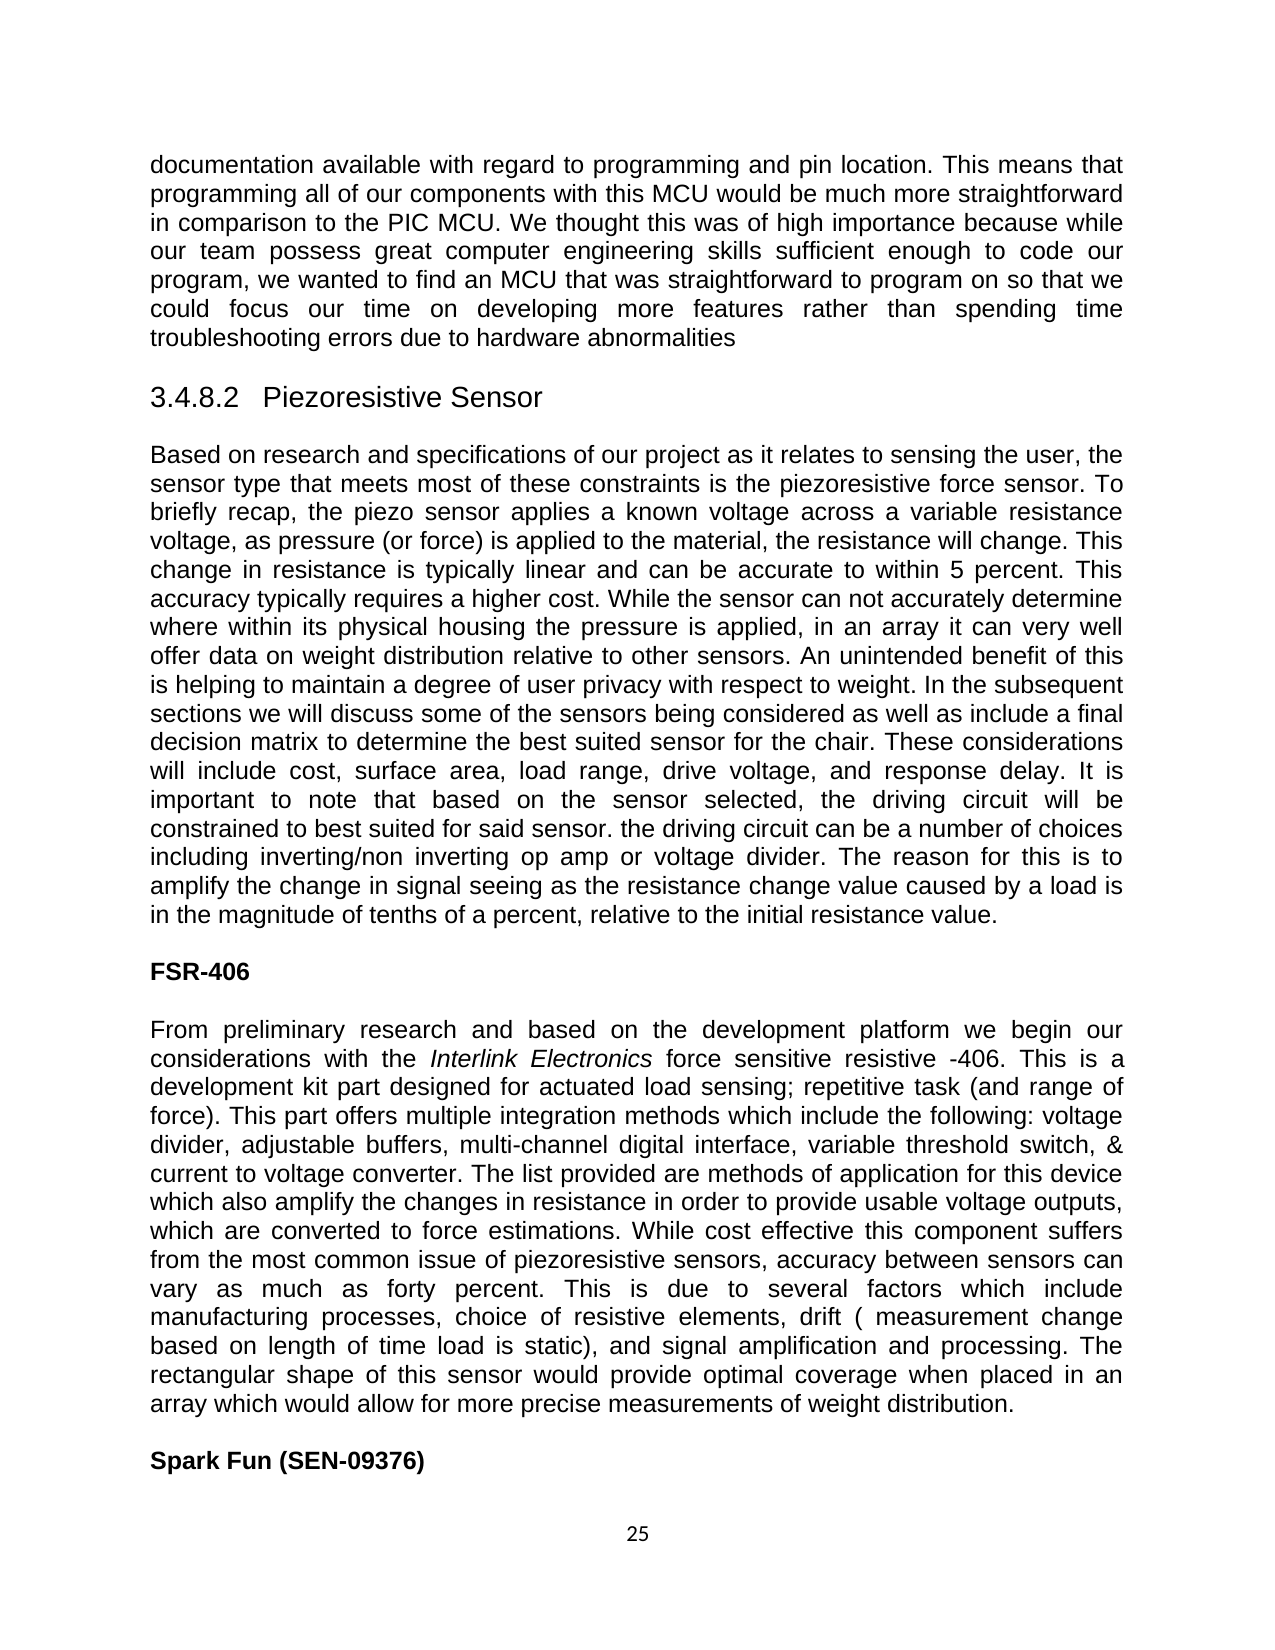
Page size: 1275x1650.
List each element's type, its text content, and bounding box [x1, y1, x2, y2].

text Spark Fun (SEN-09376) [150, 1446, 1125, 1475]
text FSR-406 [150, 957, 1125, 986]
text Based on research and specifications of our project as it relates to sensing the user, the sensor type that meets most of these constraints is the piezoresistive force sensor. To briefly recap, the piezo sensor applies a known voltage across a variable resistance voltage, as pressure (or force) is applied to the material, the resistance will change. This change in resistance is typically linear and can be accurate to within 5 percent. This accuracy typically requires a higher cost. While the sensor can not accurately determine where within its physical housing the pressure is applied, in an array it can very well offer data on weight distribution relative to other sensors. An unintended benefit of this is helping to maintain a degree of user privacy with respect to weight. In the subsequent sections we will discuss some of the sensors being considered as well as include a final decision matrix to determine the best suited sensor for the chair. These considerations will include cost, surface area, load range, drive voltage, and response delay. It is important to note that based on the sensor selected, the driving circuit will be constrained to best suited for said sensor. the driving circuit can be a number of choices including inverting/non inverting op amp or voltage divider. The reason for this is to amplify the change in signal seeing as the resistance change value caused by a load is in the magnitude of tenths of a percent, relative to the initial resistance value. [150, 440, 1125, 929]
subtitle Piezoresistive Sensor [150, 380, 1125, 413]
